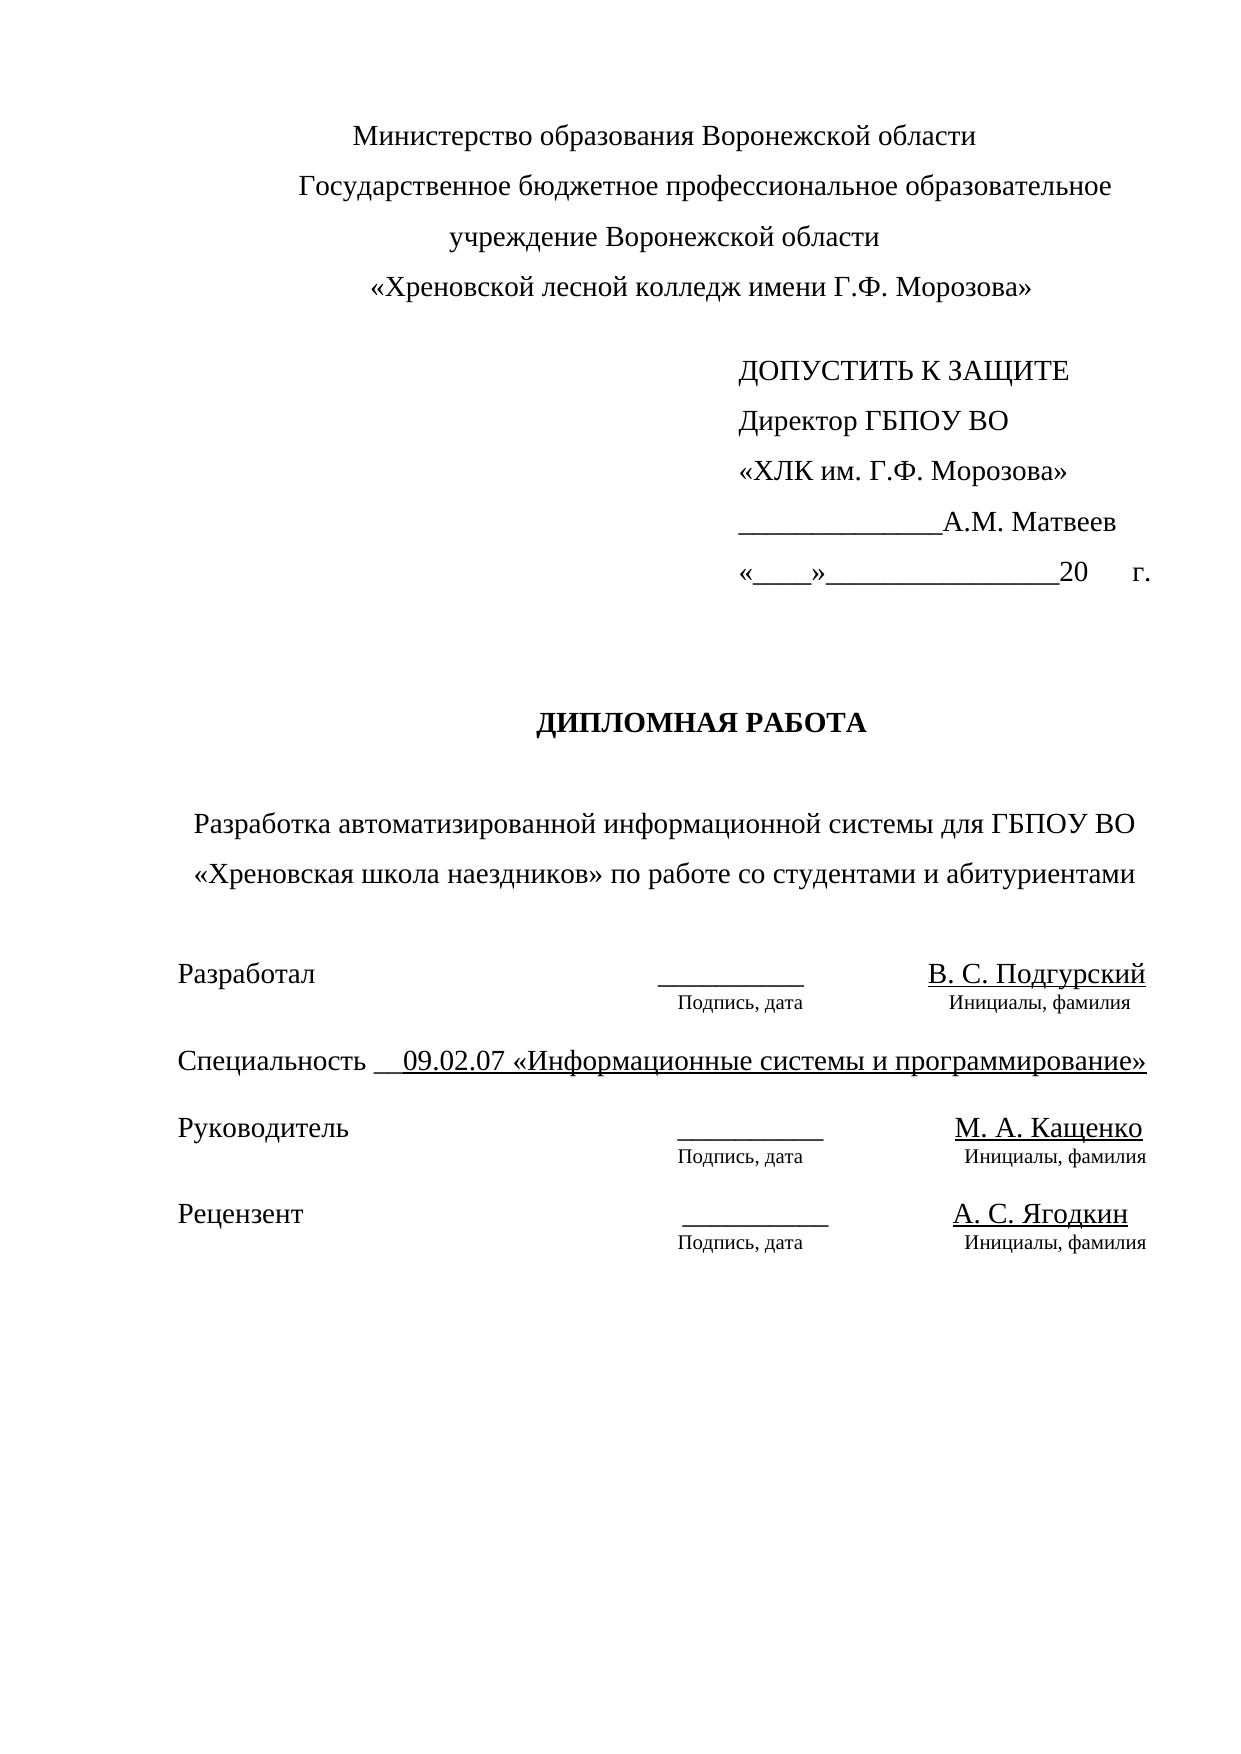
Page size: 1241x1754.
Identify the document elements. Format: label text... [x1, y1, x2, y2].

text ______________А.М. Матвеев [738, 504, 1152, 537]
text Директор ГБПОУ ВО [738, 403, 1152, 437]
text Руководитель __________ М. А. Кащенко [177, 1110, 1152, 1144]
text Разработка автоматизированной информационной системы для ГБПОУ ВО «Хреновская школа наездников» по работе со студентами и абитуриентами [177, 806, 1152, 889]
text Специальность __09.02.07 «Информационные системы и программирование» [177, 1043, 1152, 1077]
text «Хреновской лесной колледж имени Г.Ф. Морозова» [177, 269, 1152, 303]
text Государственное бюджетное профессиональное образовательное учреждение Воронежской области [177, 168, 1152, 252]
text ДОПУСТИТЬ К ЗАЩИТЕ [738, 353, 1152, 386]
text Рецензент __________ А. С. Ягодкин [177, 1196, 1152, 1230]
text Подпись, дата Инициалы, фамилия [177, 990, 1152, 1014]
text Разработал __________ В. С. Подгурский [177, 957, 1152, 990]
text Министерство образования Воронежской области [177, 118, 1152, 152]
text «____»________________20 г. [738, 554, 1152, 588]
text Подпись, дата Инициалы, фамилия [177, 1144, 1152, 1168]
text «ХЛК им. Г.Ф. Морозова» [738, 453, 1152, 487]
text Подпись, дата Инициалы, фамилия [177, 1230, 1152, 1254]
text ДИПЛОМНАЯ РАБОТА [177, 705, 1152, 739]
